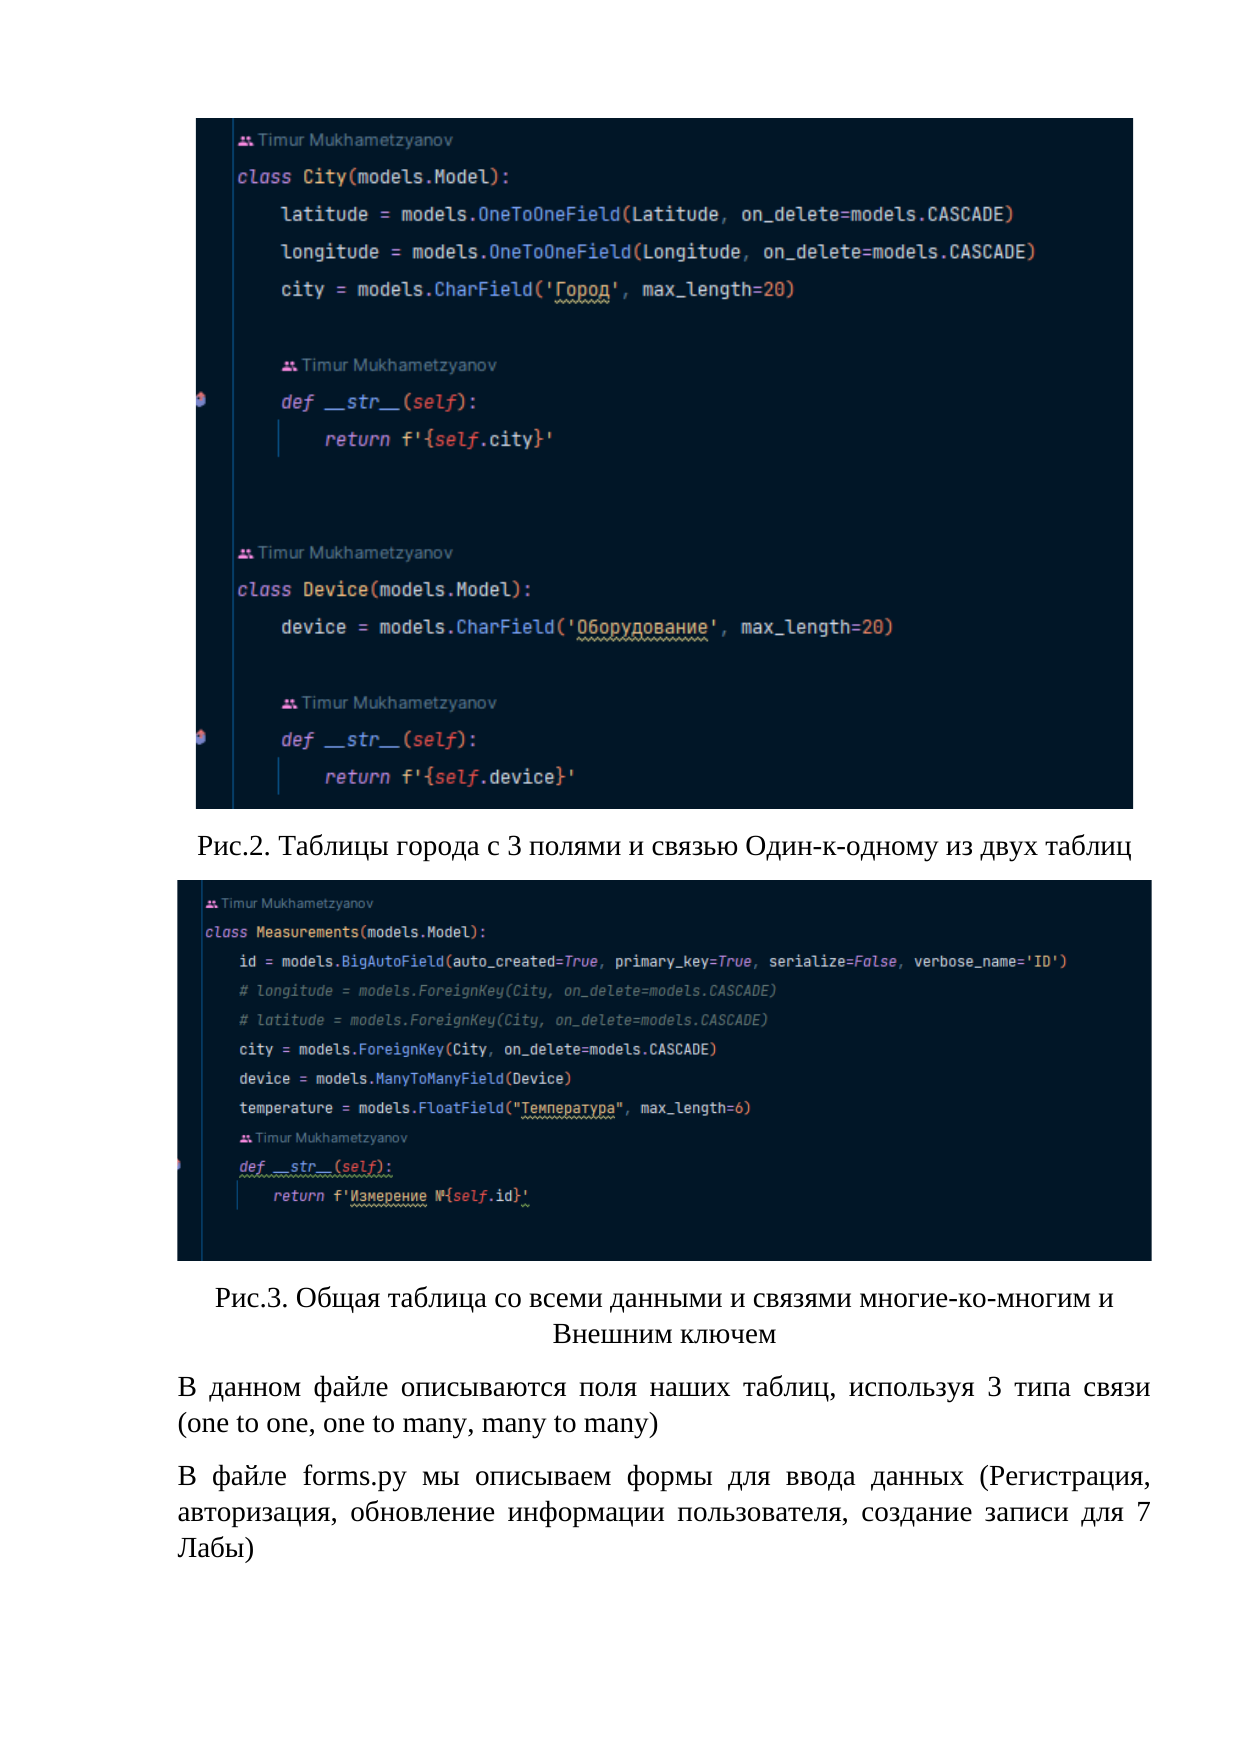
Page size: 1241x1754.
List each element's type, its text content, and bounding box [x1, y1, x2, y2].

text Рис.3. Общая таблица со всеми данными и связями многие-ко-многим и Внешним ключем [177, 1280, 1152, 1349]
text В данном файле описываются поля наших таблиц, используя 3 типа связи (one to one, one to many, many to many) [177, 1369, 1152, 1438]
text Рис.2. Таблицы города с 3 полями и связью Один-к-одному из двух таблиц [177, 828, 1152, 861]
picture [195, 118, 1134, 809]
picture [177, 880, 1152, 1261]
text В файле forms.py мы описываем формы для ввода данных (Регистрация, авторизация, обновление информации пользователя, создание записи для 7 Лабы) [177, 1458, 1152, 1563]
